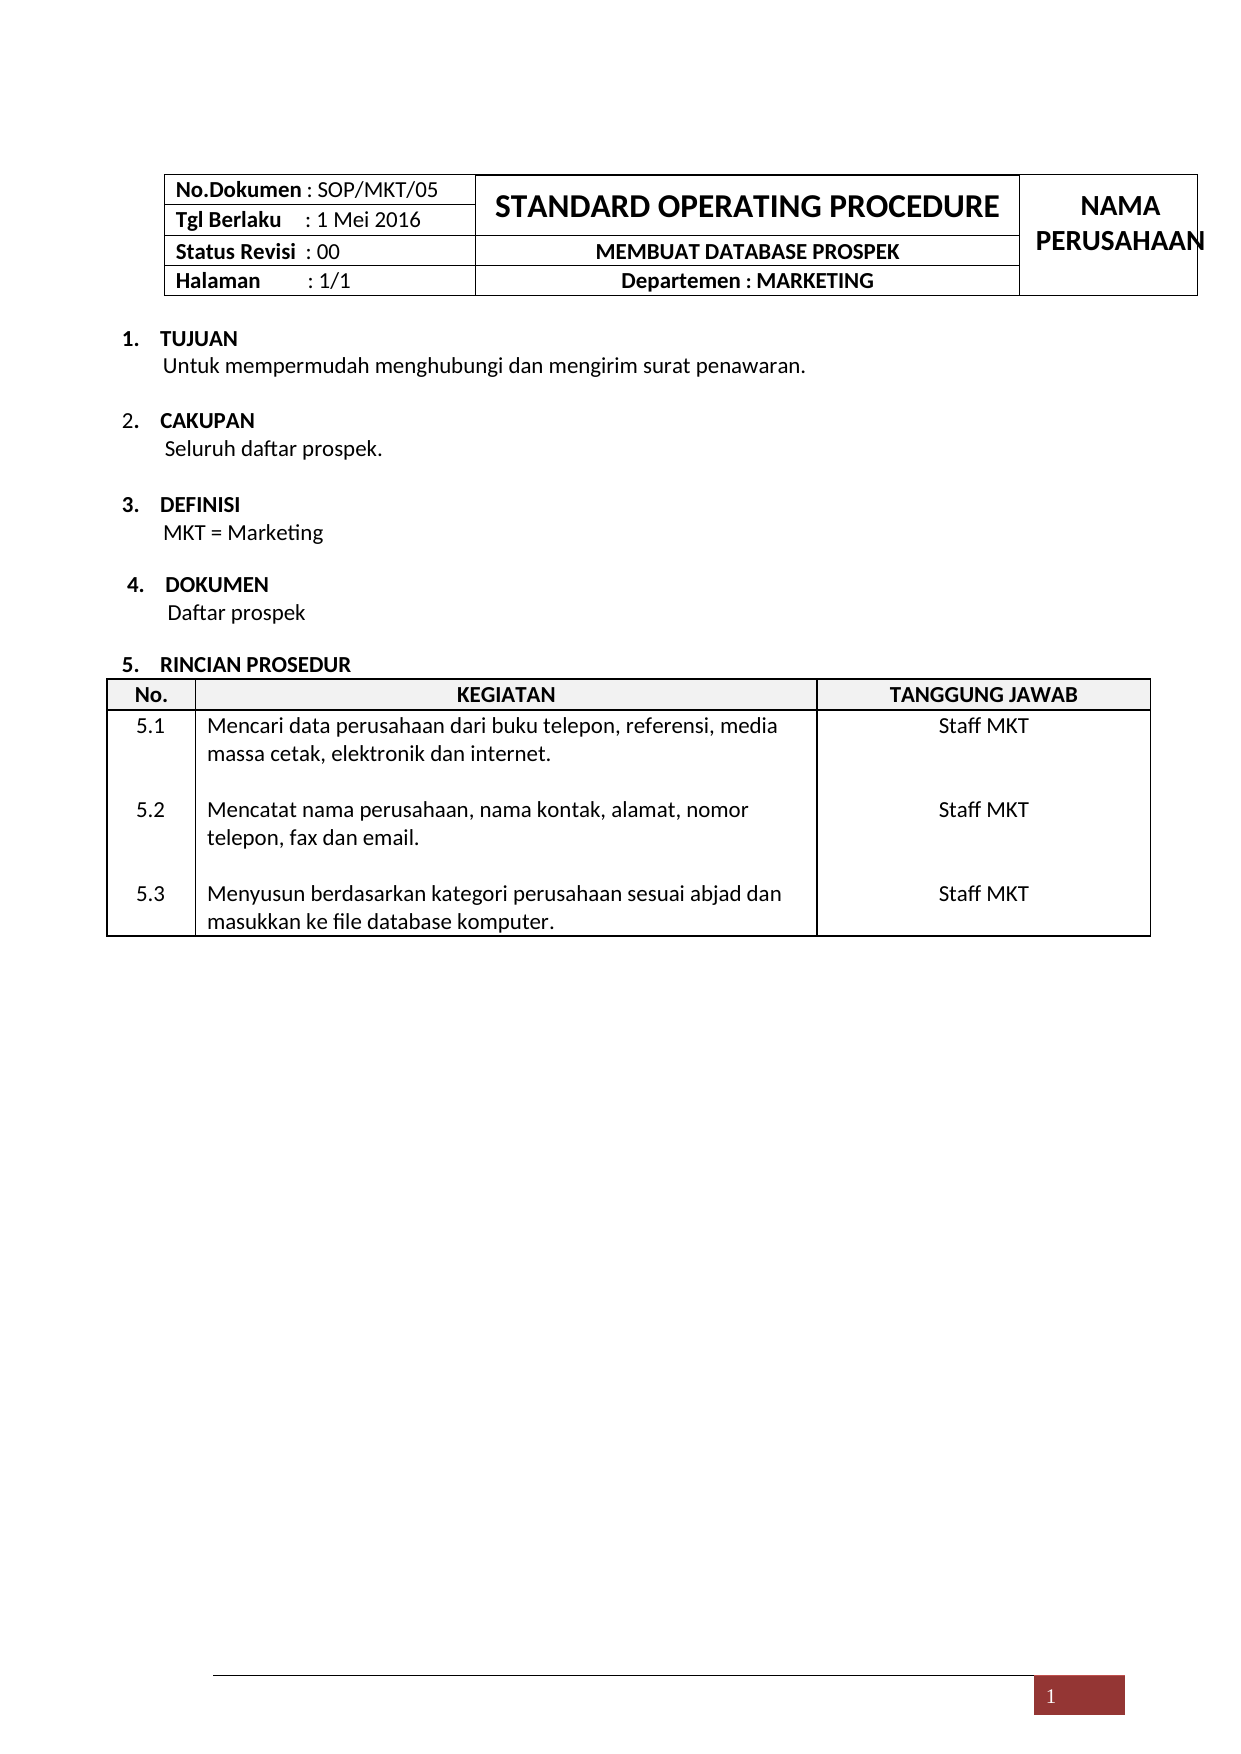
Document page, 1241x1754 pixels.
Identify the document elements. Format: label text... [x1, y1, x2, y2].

table_cell Tgl Berlaku : 1 Mei 2016 [165, 205, 475, 235]
table_header No.Dokumen : SOP/MKT/05 [165, 175, 475, 204]
table_header TANGGUNG JAWAB [818, 680, 1150, 709]
text 2. CAKUPAN [122, 406, 1137, 434]
table_header NAMA PERUSAHAAN [1020, 175, 1197, 294]
table_cell Staff MKT Staff MKT Staff MKT [818, 711, 1150, 935]
text Daftar prospek [122, 598, 1137, 626]
text 5. RINCIAN PROSEDUR [122, 650, 1137, 678]
table_cell Status Revisi : 00 [165, 236, 475, 265]
table_header KEGIATAN [196, 680, 816, 709]
text Seluruh daftar prospek. [159, 434, 1137, 462]
text 3. DEFINISI [122, 490, 1137, 518]
table_cell MEMBUAT DATABASE PROSPEK [476, 236, 1019, 265]
table_cell Departemen : MARKETING [476, 266, 1019, 294]
text 4. DOKUMEN [122, 570, 1137, 598]
table_header STANDARD OPERATING PROCEDURE [476, 176, 1019, 235]
table_header No. [108, 680, 195, 709]
text MKT = Marketing [122, 518, 1137, 546]
text 1. TUJUAN [122, 324, 1137, 352]
table_cell Halaman : 1/1 [165, 266, 475, 294]
table_cell Mencari data perusahaan dari buku telepon, referensi, media massa cetak, elektronik dan internet. Mencatat nama perusahaan, nama kontak, alamat, nomor telepon, fax dan email. Menyusun berdasarkan kategori perusahaan sesuai abjad dan masukkan ke file database komputer. [196, 711, 816, 935]
table_cell 5.1 5.2 5.3 [108, 711, 195, 935]
text Untuk mempermudah menghubungi dan mengirim surat penawaran. [122, 352, 1137, 380]
